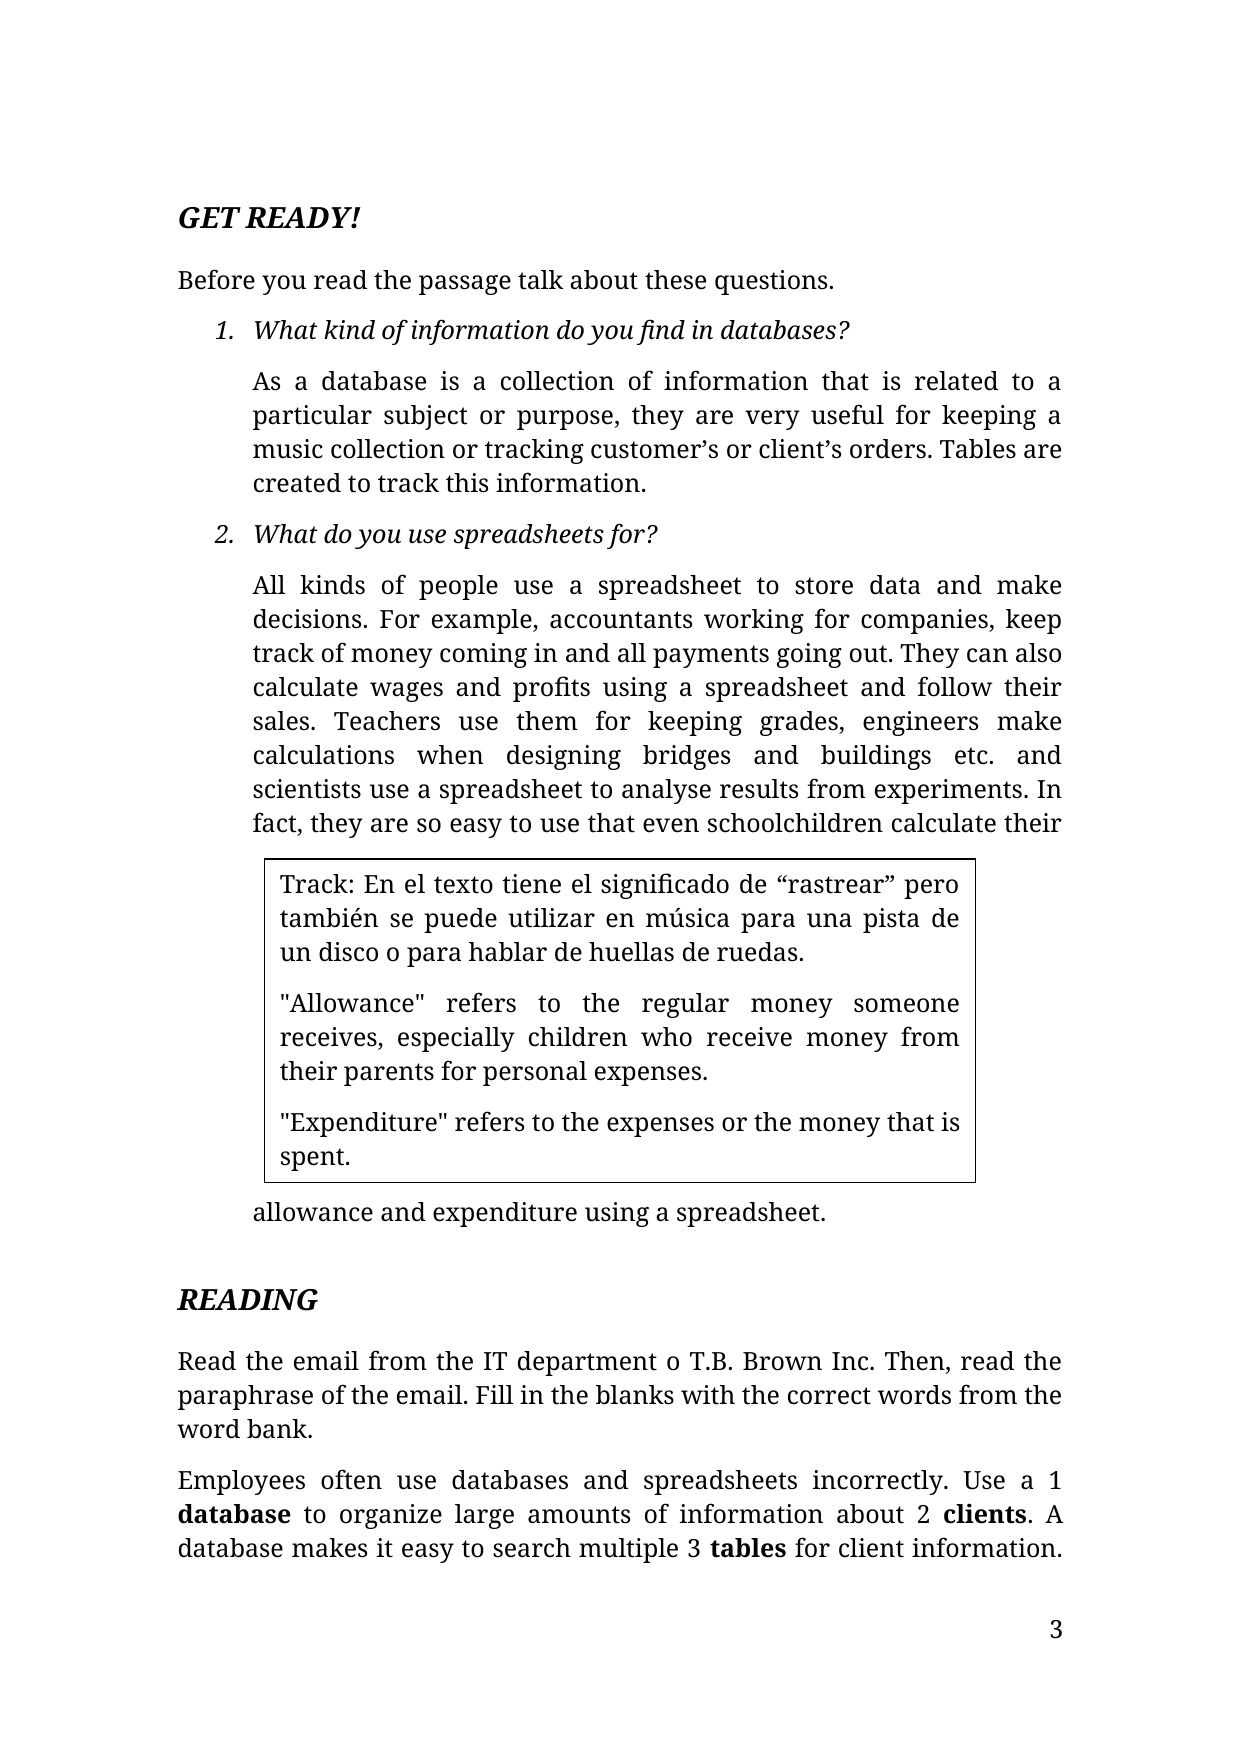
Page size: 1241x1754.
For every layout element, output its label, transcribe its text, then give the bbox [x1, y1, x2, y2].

list What kind of information do you find in databases? [215, 313, 1063, 347]
subtitle READING [177, 1279, 1063, 1318]
list What do you use spreadsheets for? [215, 517, 1063, 551]
text Read the email from the IT department o T.B. Brown Inc. Then, read the paraphrase of the email. Fill in the blanks with the correct words from the word bank. [177, 1343, 1063, 1446]
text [177, 1462, 1063, 1564]
subtitle GET READY! [177, 198, 1063, 237]
text As a database is a collection of information that is related to a particular subject or purpose, they are very useful for keeping a music collection or tracking customer’s or client’s orders. Tables are created to track this information. [252, 364, 1063, 500]
text All kinds of people use a spreadsheet to store data and make decisions. For example, accountants working for companies, keep track of money coming in and all payments going out. They can also calculate wages and profits using a spreadsheet and follow their sales. Teachers use them for keeping grades, engineers make calculations when designing bridges and buildings etc. and scientists use a spreadsheet to analyse results from experiments. In fact, they are so easy to use that even schoolchildren calculate their allowance and expenditure using a spreadsheet. [252, 567, 1063, 1229]
text Before you read the passage talk about these questions. [177, 262, 1063, 296]
